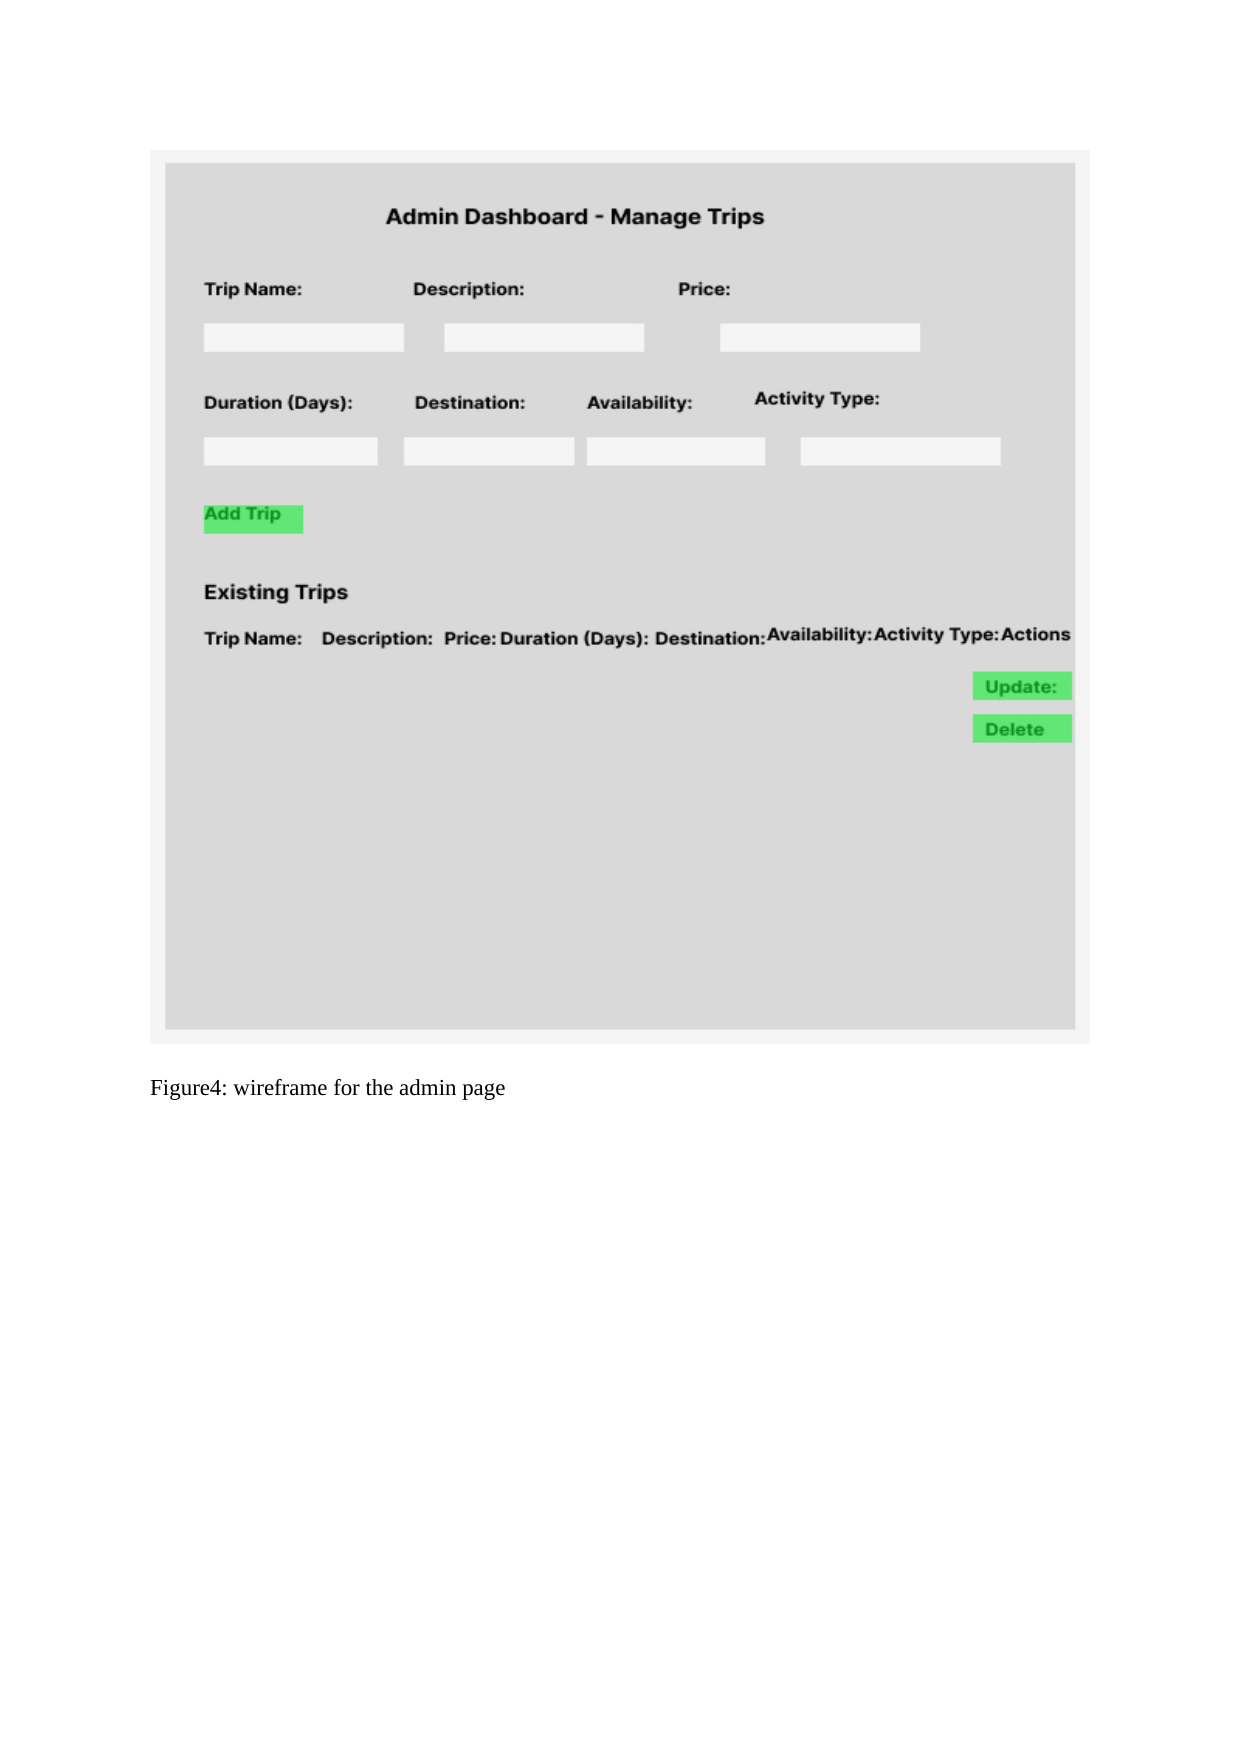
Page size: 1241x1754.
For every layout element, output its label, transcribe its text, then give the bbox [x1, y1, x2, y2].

picture [150, 150, 1091, 1044]
text Figure4: wireframe for the admin page [150, 1074, 1090, 1101]
